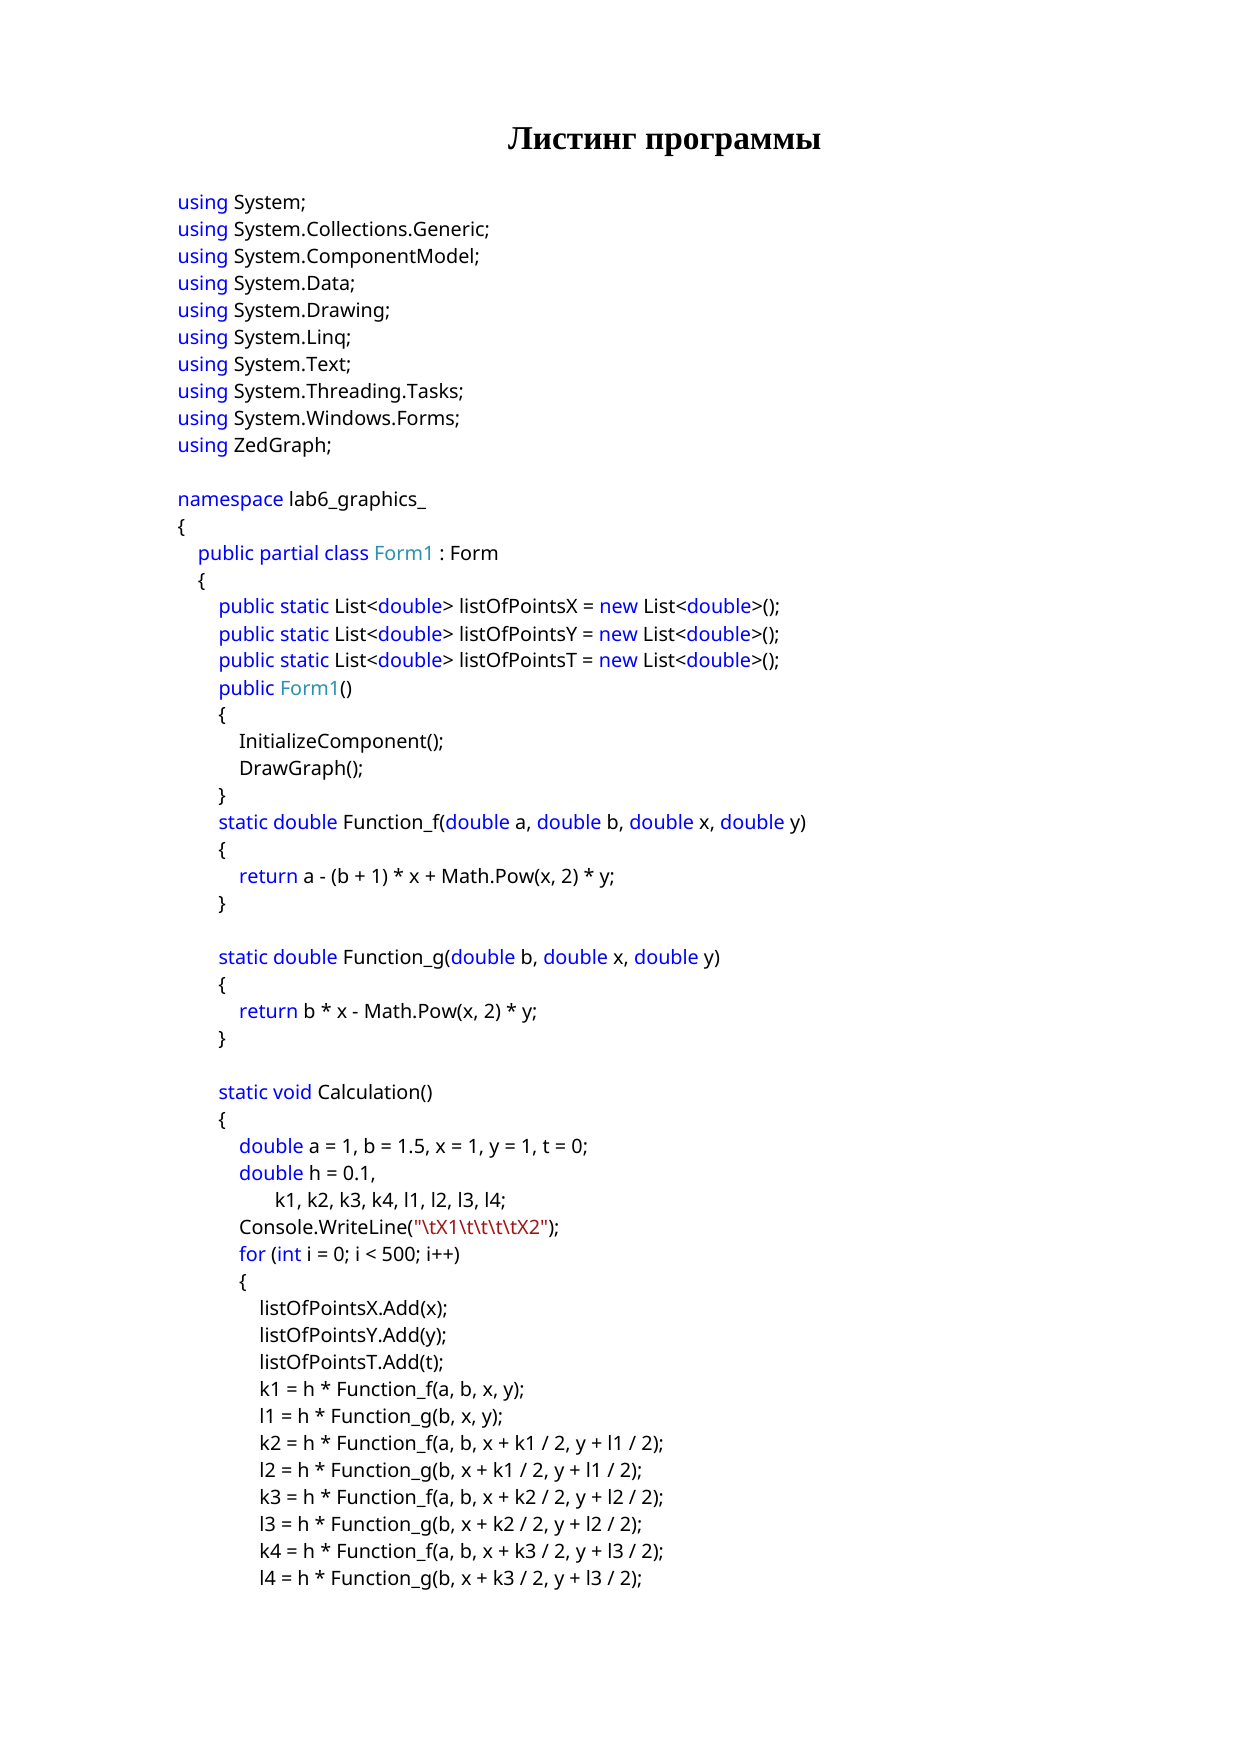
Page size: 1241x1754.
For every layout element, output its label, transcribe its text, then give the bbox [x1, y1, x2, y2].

text using System.ComponentModel; [177, 242, 1152, 269]
text l1 = h * Function_g(b, x, y); [177, 1402, 1152, 1429]
text using System.Threading.Tasks; [177, 377, 1152, 404]
text using System; [177, 188, 1152, 215]
text static void Calculation() [177, 1078, 1152, 1105]
text k1 = h * Function_f(a, b, x, y); [177, 1375, 1152, 1402]
text { [177, 566, 1152, 593]
text using System.Collections.Generic; [177, 215, 1152, 242]
text public partial class Form1 : Form [177, 539, 1152, 566]
text } [177, 889, 1152, 917]
text InitializeComponent(); [177, 728, 1152, 755]
text Листинг программы [177, 118, 1152, 156]
text public static List<double> listOfPointsT = new List<double>(); [177, 647, 1152, 674]
text listOfPointsT.Add(t); [177, 1348, 1152, 1375]
text using System.Linq; [177, 323, 1152, 350]
text return a - (b + 1) * x + Math.Pow(x, 2) * y; [177, 863, 1152, 889]
text l2 = h * Function_g(b, x + k1 / 2, y + l1 / 2); [177, 1456, 1152, 1483]
text using ZedGraph; [177, 431, 1152, 458]
text static double Function_f(double a, double b, double x, double y) [177, 809, 1152, 836]
text k2 = h * Function_f(a, b, x + k1 / 2, y + l1 / 2); [177, 1429, 1152, 1456]
text k3 = h * Function_f(a, b, x + k2 / 2, y + l2 / 2); [177, 1483, 1152, 1510]
text listOfPointsY.Add(y); [177, 1321, 1152, 1348]
text using System.Drawing; [177, 296, 1152, 323]
text DrawGraph(); [177, 755, 1152, 782]
text public static List<double> listOfPointsX = new List<double>(); [177, 593, 1152, 620]
text } [177, 1024, 1152, 1051]
text k4 = h * Function_f(a, b, x + k3 / 2, y + l3 / 2); [177, 1537, 1152, 1564]
text using System.Text; [177, 350, 1152, 377]
text return b * x - Math.Pow(x, 2) * y; [177, 997, 1152, 1024]
text { [177, 836, 1152, 863]
text k1, k2, k3, k4, l1, l2, l3, l4; [177, 1186, 1152, 1213]
text listOfPointsX.Add(x); [177, 1294, 1152, 1321]
text using System.Windows.Forms; [177, 404, 1152, 431]
text using System.Data; [177, 269, 1152, 296]
text for (int i = 0; i < 500; i++) [177, 1240, 1152, 1267]
text double a = 1, b = 1.5, x = 1, y = 1, t = 0; [177, 1132, 1152, 1159]
text public static List<double> listOfPointsY = new List<double>(); [177, 620, 1152, 647]
text { [177, 1267, 1152, 1294]
text l4 = h * Function_g(b, x + k3 / 2, y + l3 / 2); [177, 1564, 1152, 1591]
text public Form1() [177, 674, 1152, 701]
text Console.WriteLine("\tX1\t\t\t\tX2"); [177, 1213, 1152, 1240]
text { [177, 701, 1152, 728]
text } [177, 782, 1152, 809]
text double h = 0.1, [177, 1159, 1152, 1186]
text { [177, 1105, 1152, 1132]
text static double Function_g(double b, double x, double y) [177, 943, 1152, 971]
text { [177, 971, 1152, 997]
text l3 = h * Function_g(b, x + k2 / 2, y + l2 / 2); [177, 1510, 1152, 1537]
text namespace lab6_graphics_ [177, 485, 1152, 512]
text { [177, 512, 1152, 539]
